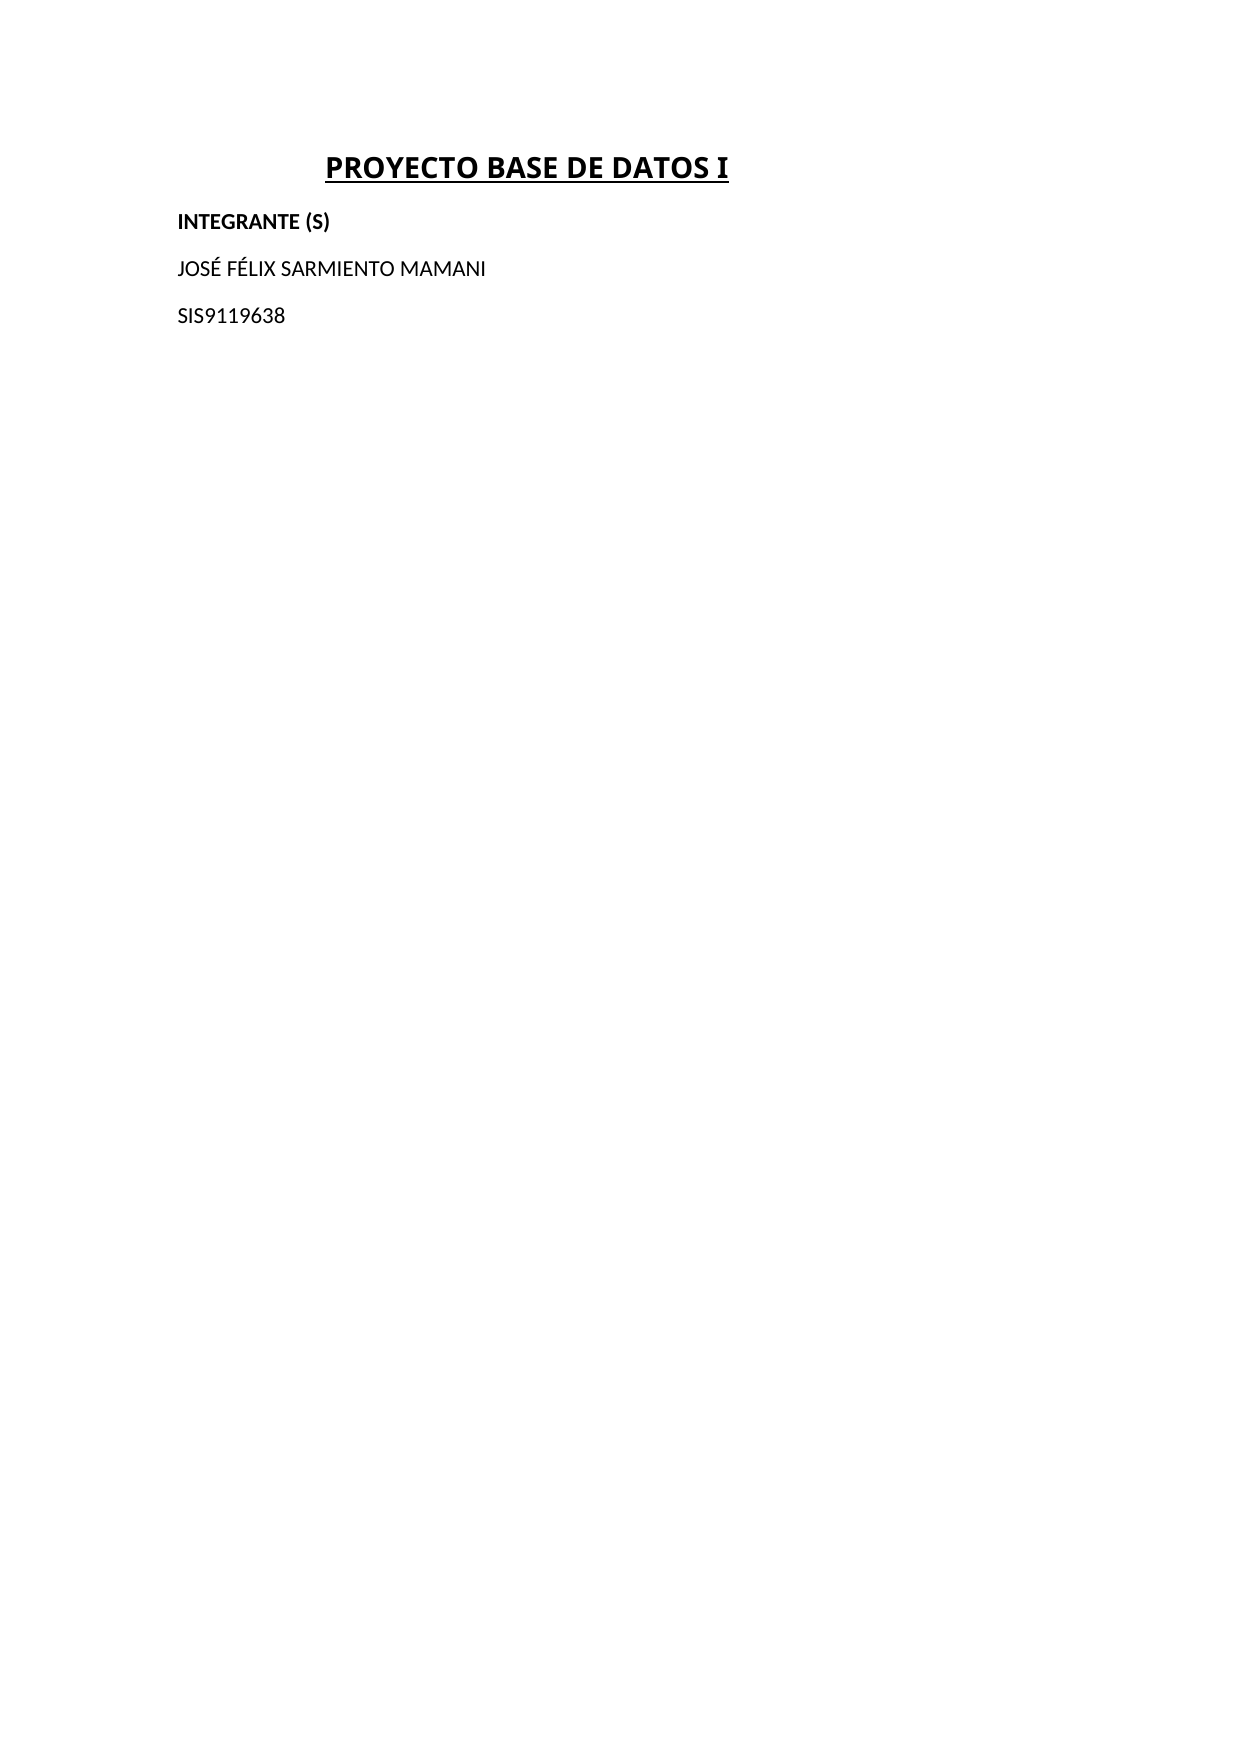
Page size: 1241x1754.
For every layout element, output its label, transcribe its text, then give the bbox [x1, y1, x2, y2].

text INTEGRANTE (S) [177, 207, 1063, 235]
text PROYECTO BASE DE DATOS I [251, 148, 1063, 187]
text JOSÉ FÉLIX SARMIENTO MAMANI [177, 254, 1063, 282]
text SIS9119638 [177, 301, 1063, 329]
